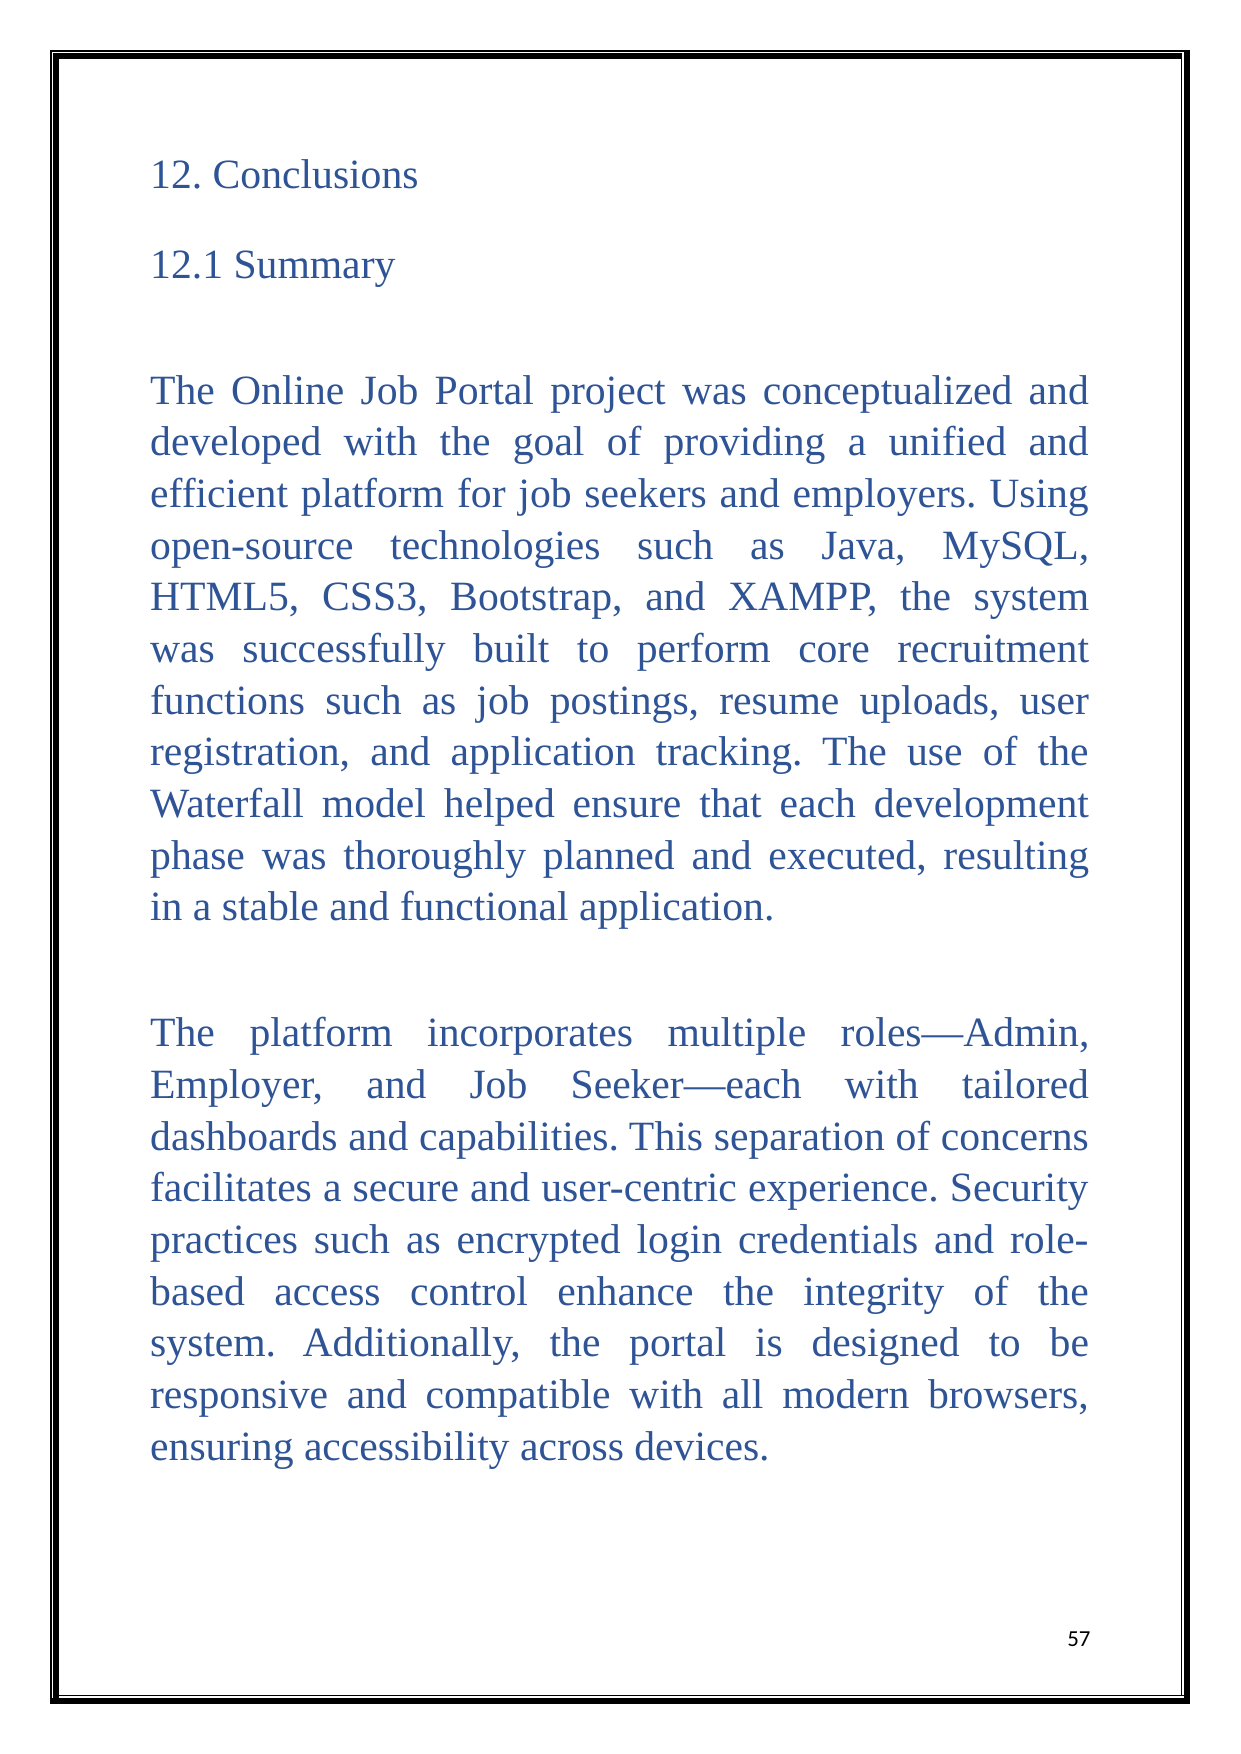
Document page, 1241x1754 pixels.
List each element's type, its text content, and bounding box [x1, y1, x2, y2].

subtitle 12.1 Summary [150, 239, 1090, 287]
subtitle The platform incorporates multiple roles—Admin, Employer, and Job Seeker—each with tailored dashboards and capabilities. This separation of concerns facilitates a secure and user-centric experience. Security practices such as encrypted login credentials and role-based access control enhance the integrity of the system. Additionally, the portal is designed to be responsive and compatible with all modern browsers, ensuring accessibility across devices. [150, 1008, 1090, 1469]
subtitle The Online Job Portal project was conceptualized and developed with the goal of providing a unified and efficient platform for job seekers and employers. Using open-source technologies such as Java, MySQL, HTML5, CSS3, Bootstrap, and XAMPP, the system was successfully built to perform core recruitment functions such as job postings, resume uploads, user registration, and application tracking. The use of the Waterfall model helped ensure that each development phase was thoroughly planned and executed, resulting in a stable and functional application. [150, 365, 1090, 930]
subtitle 12. Conclusions [150, 150, 1090, 198]
